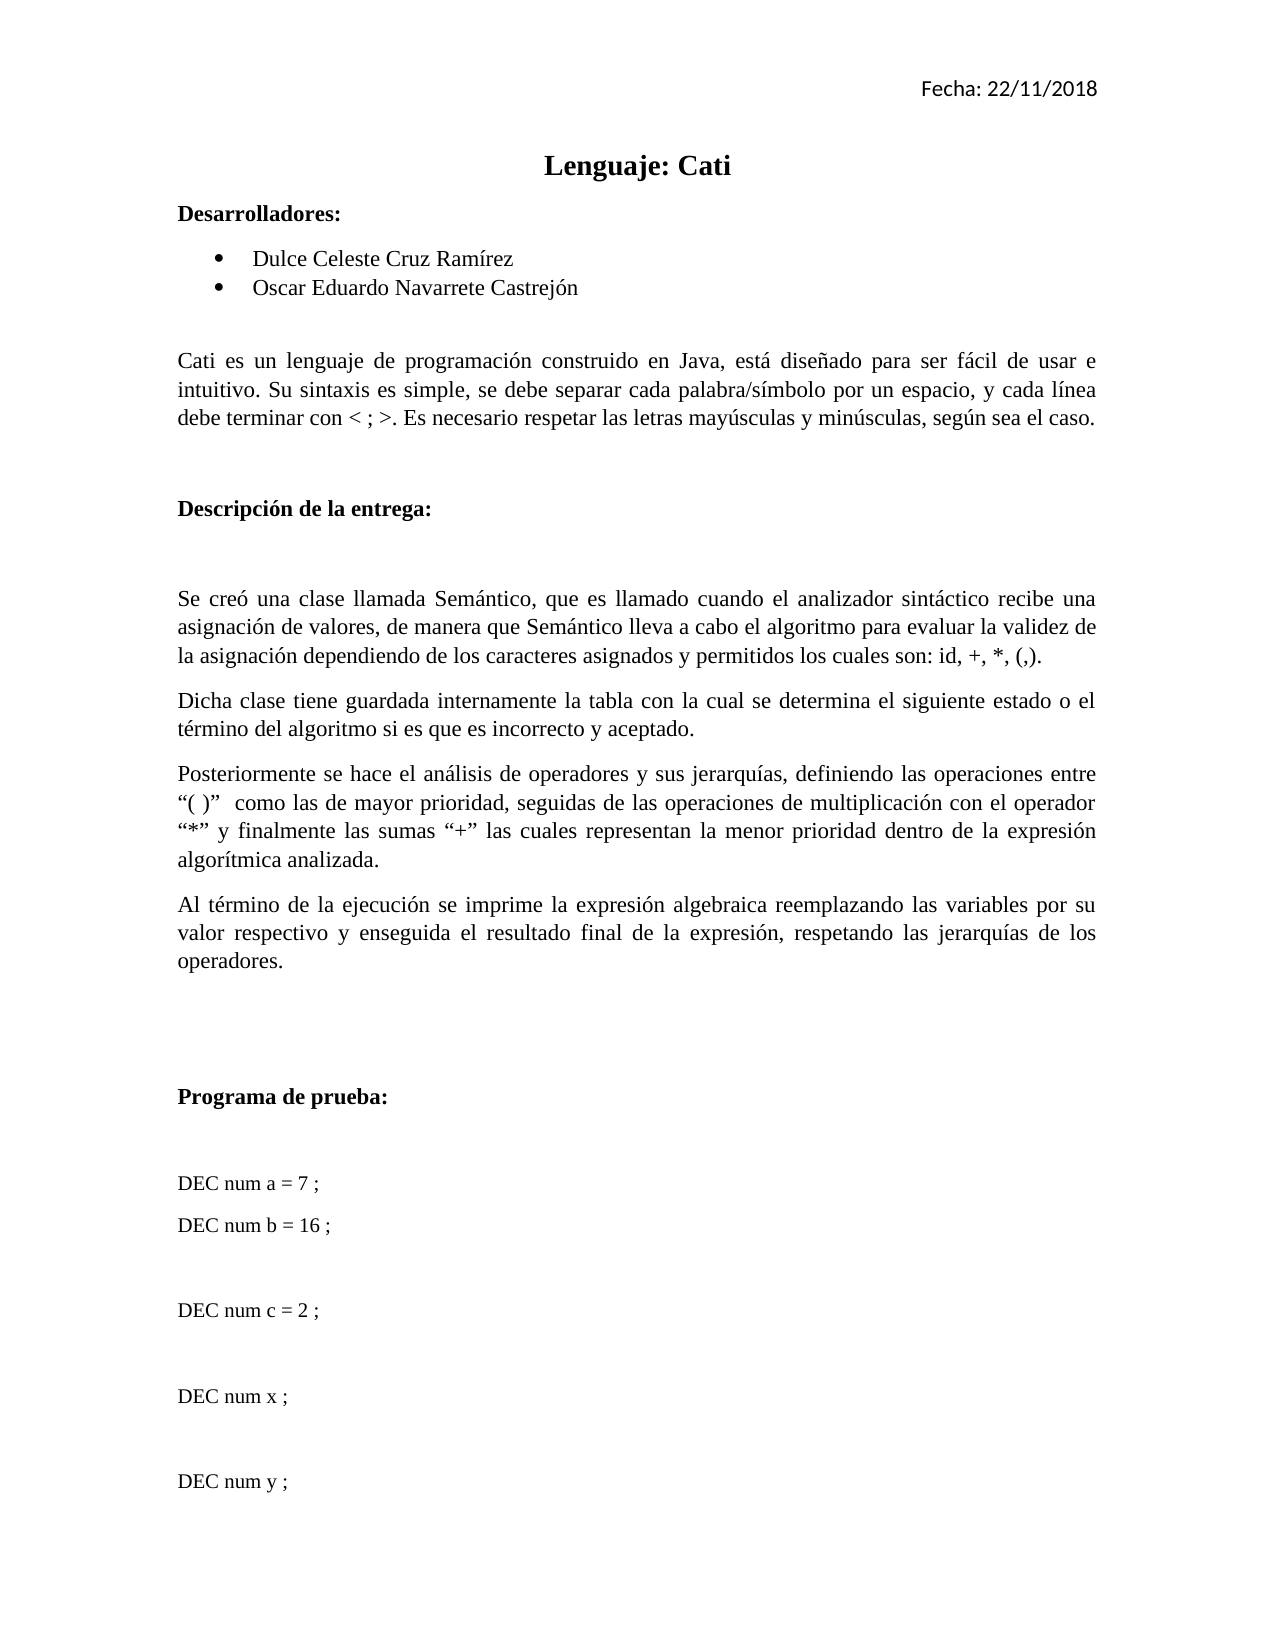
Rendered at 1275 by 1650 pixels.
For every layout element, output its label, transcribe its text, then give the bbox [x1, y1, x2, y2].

list Dulce Celeste Cruz Ramírez [215, 246, 1098, 272]
text Desarrolladores: [177, 200, 1098, 227]
text Lenguaje: Cati [177, 148, 1098, 181]
text DEC num x ; [177, 1384, 1098, 1408]
text Posteriormente se hace el análisis de operadores y sus jerarquías, definiendo las operaciones entre “( )” como las de mayor prioridad, seguidas de las operaciones de multiplicación con el operador “*” y finalmente las sumas “+” las cuales representan la menor prioridad dentro de la expresión algorítmica analizada. [177, 760, 1098, 872]
text DEC num b = 16 ; [177, 1213, 1098, 1237]
text Al término de la ejecución se imprime la expresión algebraica reemplazando las variables por su valor respectivo y enseguida el resultado final de la expresión, respetando las jerarquías de los operadores. [177, 891, 1098, 974]
text Descripción de la entrega: [177, 494, 1098, 521]
text DEC num c = 2 ; [177, 1298, 1098, 1322]
text Se creó una clase llamada Semántico, que es llamado cuando el analizador sintáctico recibe una asignación de valores, de manera que Semántico lleva a cabo el algoritmo para evaluar la validez de la asignación dependiendo de los caracteres asignados y permitidos los cuales son: id, +, *, (,). [177, 585, 1098, 668]
text DEC num y ; [177, 1469, 1098, 1493]
text Cati es un lenguaje de programación construido en Java, está diseñado para ser fácil de usar e intuitivo. Su sintaxis es simple, se debe separar cada palabra/símbolo por un espacio, y cada línea debe terminar con < ; >. Es necesario respetar las letras mayúsculas y minúsculas, según sea el caso. [177, 347, 1098, 431]
text Dicha clase tiene guardada internamente la tabla con la cual se determina el siguiente estado o el término del algoritmo si es que es incorrecto y aceptado. [177, 687, 1098, 742]
text DEC num a = 7 ; [177, 1171, 1098, 1195]
text Programa de prueba: [177, 1083, 1098, 1109]
list Oscar Eduardo Navarrete Castrejón [215, 274, 1098, 300]
